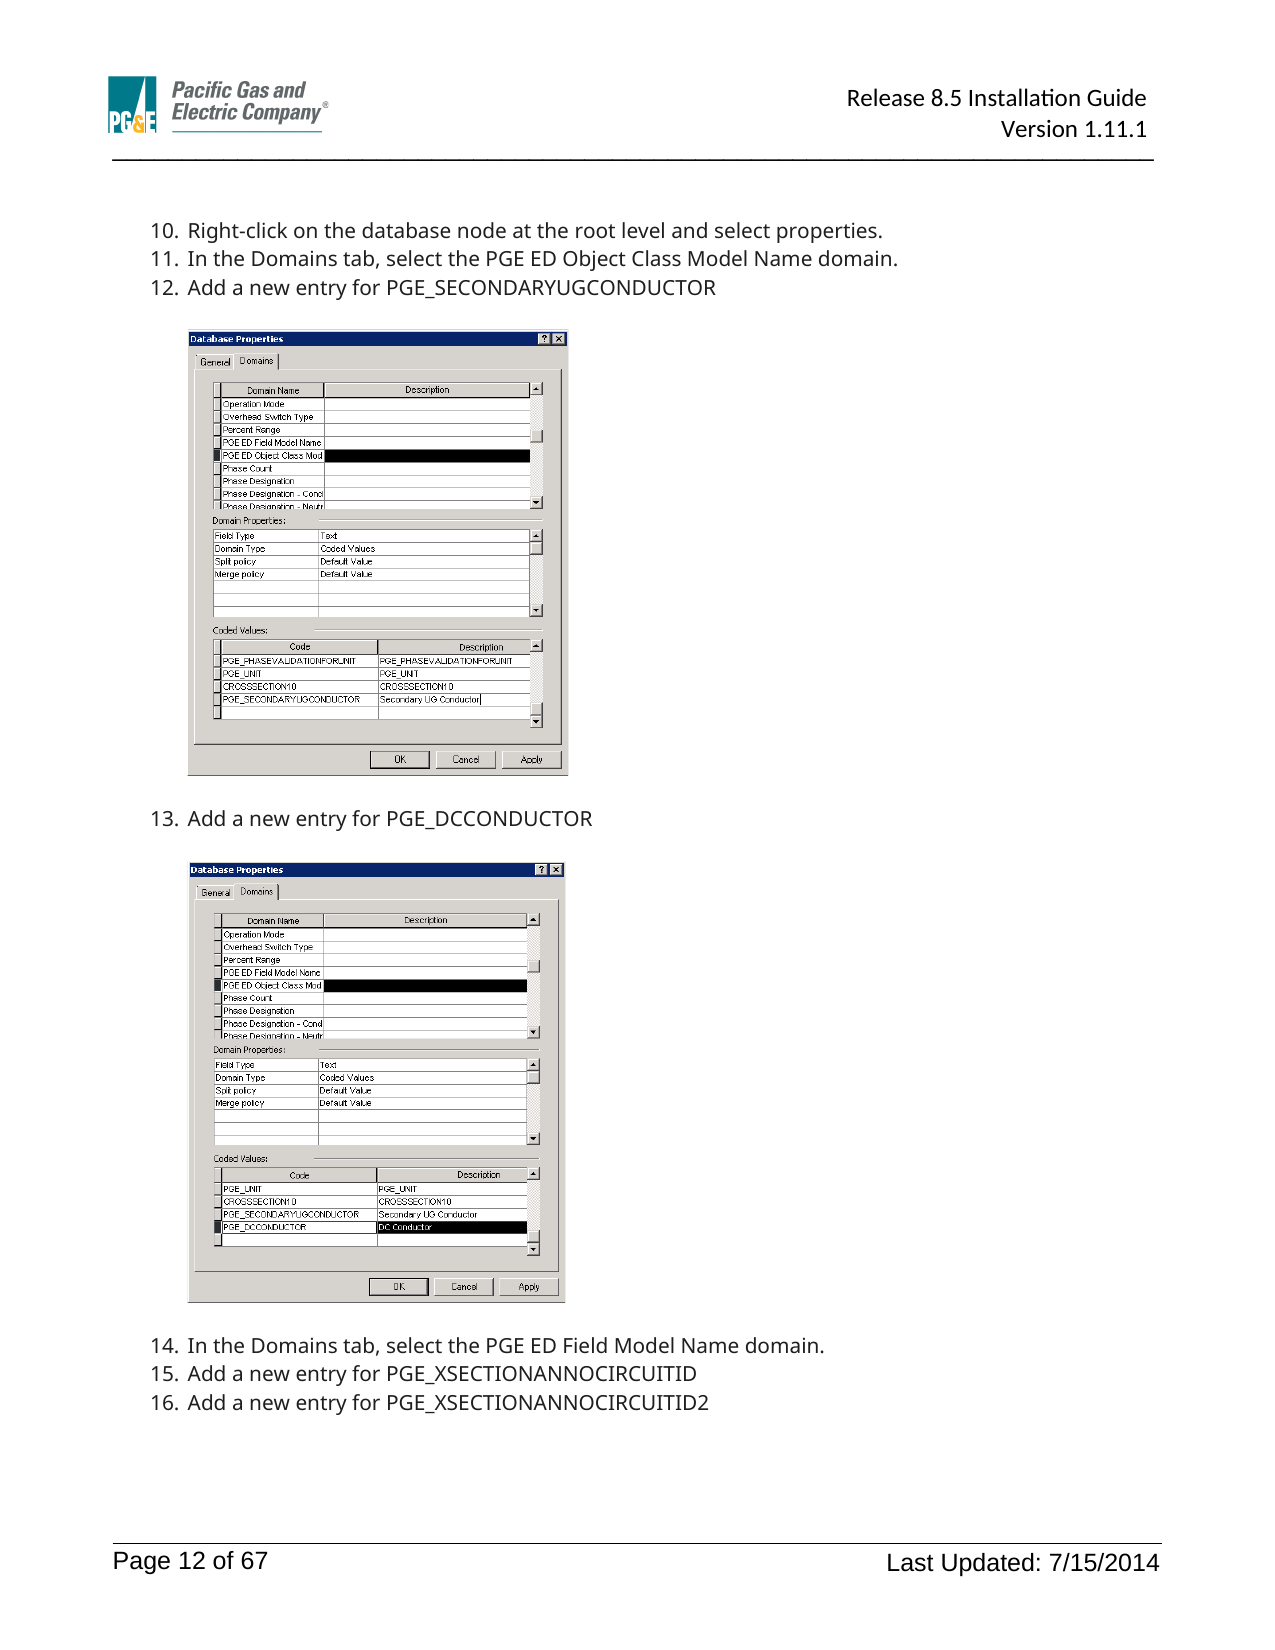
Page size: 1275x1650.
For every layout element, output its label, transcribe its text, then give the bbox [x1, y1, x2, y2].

list In the Domains tab, select the PGE ED Field Model Name domain. [150, 1331, 1162, 1359]
list Right-click on the database node at the root level and select properties. [150, 216, 1162, 244]
list Add a new entry for PGE_XSECTIONANNOCIRCUITID [150, 1359, 1162, 1388]
picture [187, 329, 569, 776]
picture [187, 861, 565, 1303]
list Add a new entry for PGE_DCCONDUCTOR [150, 804, 1162, 832]
list In the Domains tab, select the PGE ED Object Class Model Name domain. [150, 244, 1162, 273]
list Add a new entry for PGE_SECONDARYUGCONDUCTOR [150, 273, 1162, 301]
list Add a new entry for PGE_XSECTIONANNOCIRCUITID2 [150, 1388, 1162, 1416]
